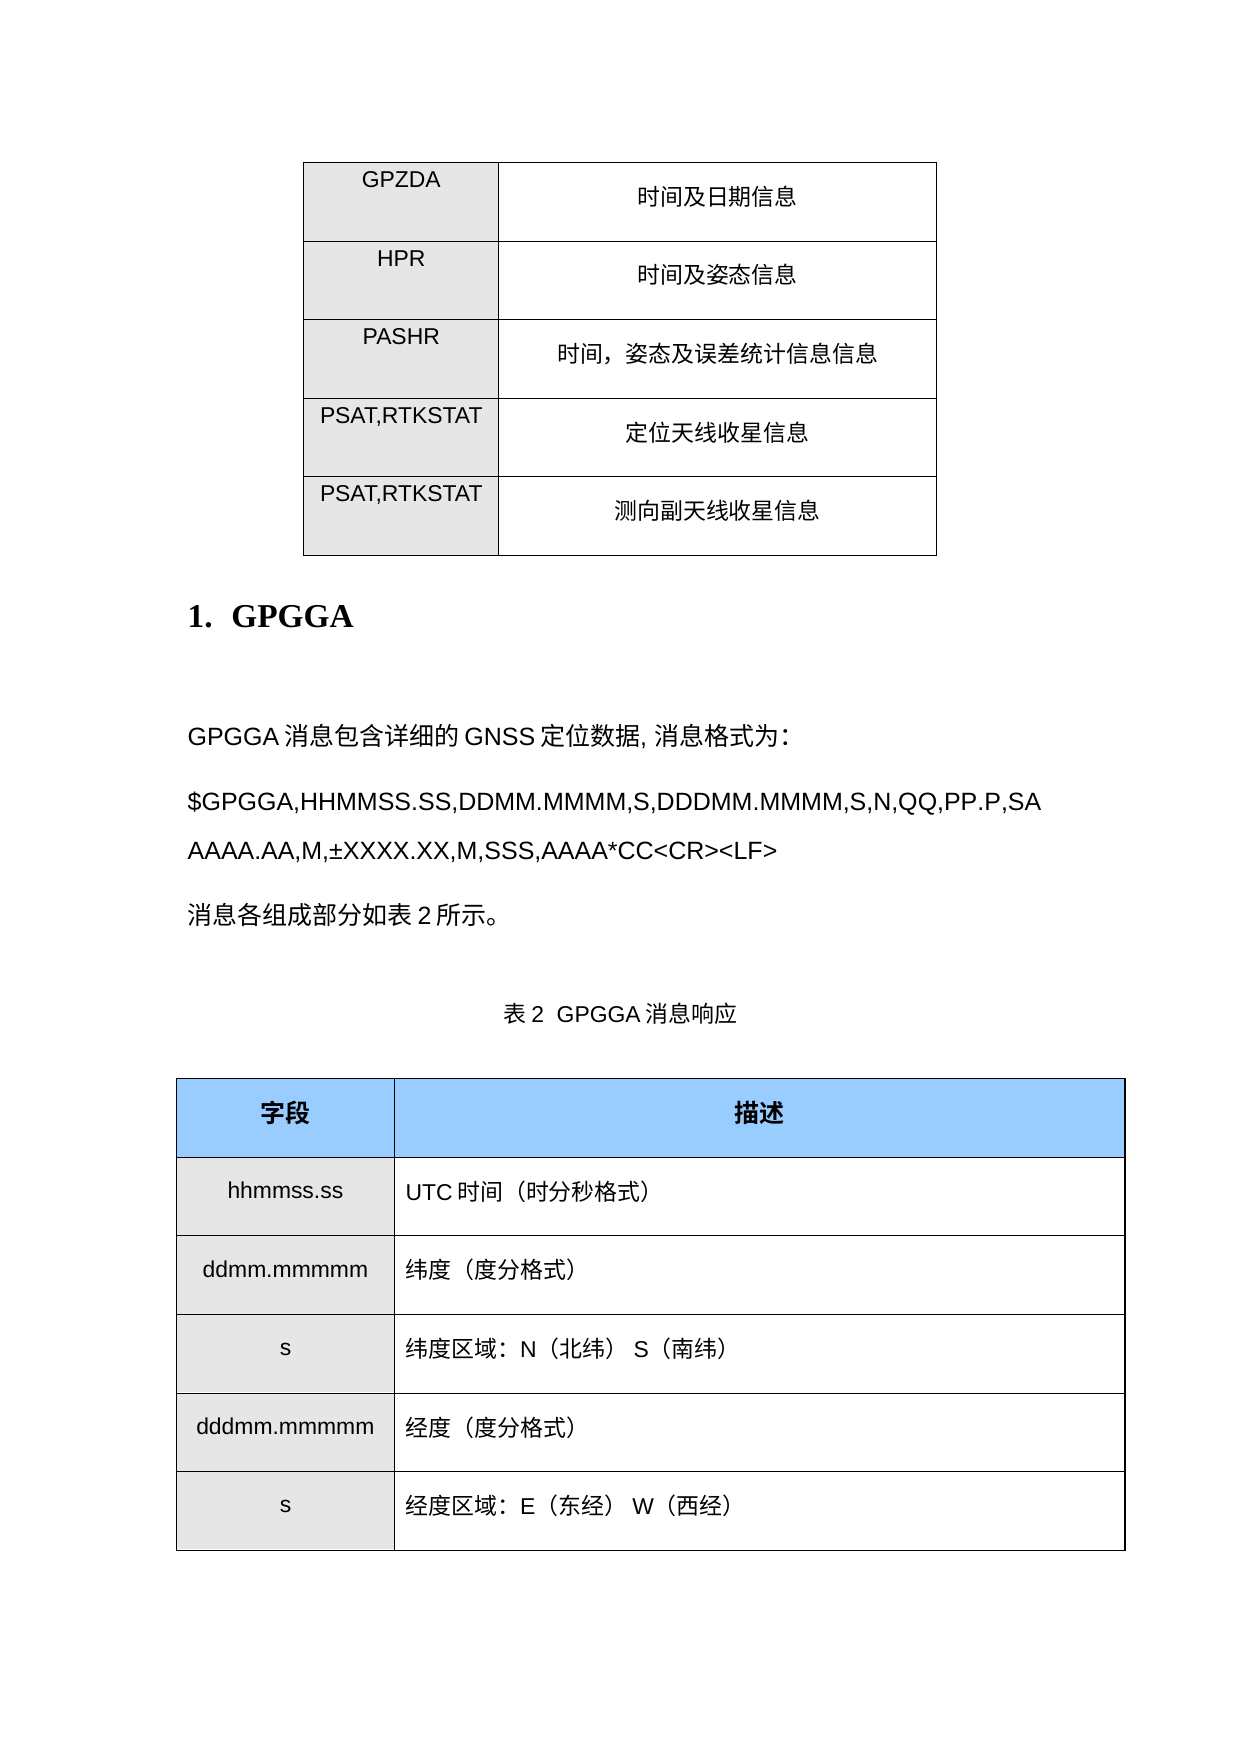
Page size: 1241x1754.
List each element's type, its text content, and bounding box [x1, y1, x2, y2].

table_cell PSAT,RTKSTAT [304, 477, 498, 555]
table_cell 时间，姿态及误差统计信息信息 [499, 320, 936, 398]
table_header 描述 [395, 1079, 1124, 1157]
table_cell PSAT,RTKSTAT [304, 399, 498, 476]
table_cell s [177, 1472, 394, 1549]
table_cell 测向副天线收星信息 [499, 477, 936, 555]
text 表2 GPGGA消息响应 [187, 981, 1053, 1046]
list GPGGA [187, 583, 1053, 648]
table_cell HPR [304, 242, 498, 319]
table_header 字段 [177, 1079, 394, 1157]
table_cell GPZDA [304, 163, 498, 241]
text 消息各组成部分如表2所示。 [187, 881, 1053, 946]
table_cell 纬度区域：N（北纬） S（南纬） [395, 1315, 1124, 1392]
table_cell 时间及姿态信息 [499, 242, 936, 319]
table_cell hhmmss.ss [177, 1158, 394, 1235]
table_cell 经度区域：E（东经） W（西经） [395, 1472, 1124, 1549]
table_cell dddmm.mmmmm [177, 1394, 394, 1471]
table_cell 纬度（度分格式） [395, 1236, 1124, 1314]
table_cell 定位天线收星信息 [499, 399, 936, 476]
table_cell PASHR [304, 320, 498, 398]
table_cell 时间及日期信息 [499, 163, 936, 241]
table_cell ddmm.mmmmm [177, 1236, 394, 1314]
table_cell UTC时间（时分秒格式） [395, 1158, 1124, 1235]
table_cell 经度（度分格式） [395, 1394, 1124, 1471]
text GPGGA消息包含详细的GNSS定位数据, 消息格式为： [187, 702, 1053, 767]
text $GPGGA,HHMMSS.SS,DDMM.MMMM,S,DDDMM.MMMM,S,N,QQ,PP.P,SAAAAA.AA,M,±XXXX.XX,M,SSS,AAAA*CC<CR><LF> [187, 786, 1053, 867]
table_cell s [177, 1315, 394, 1392]
